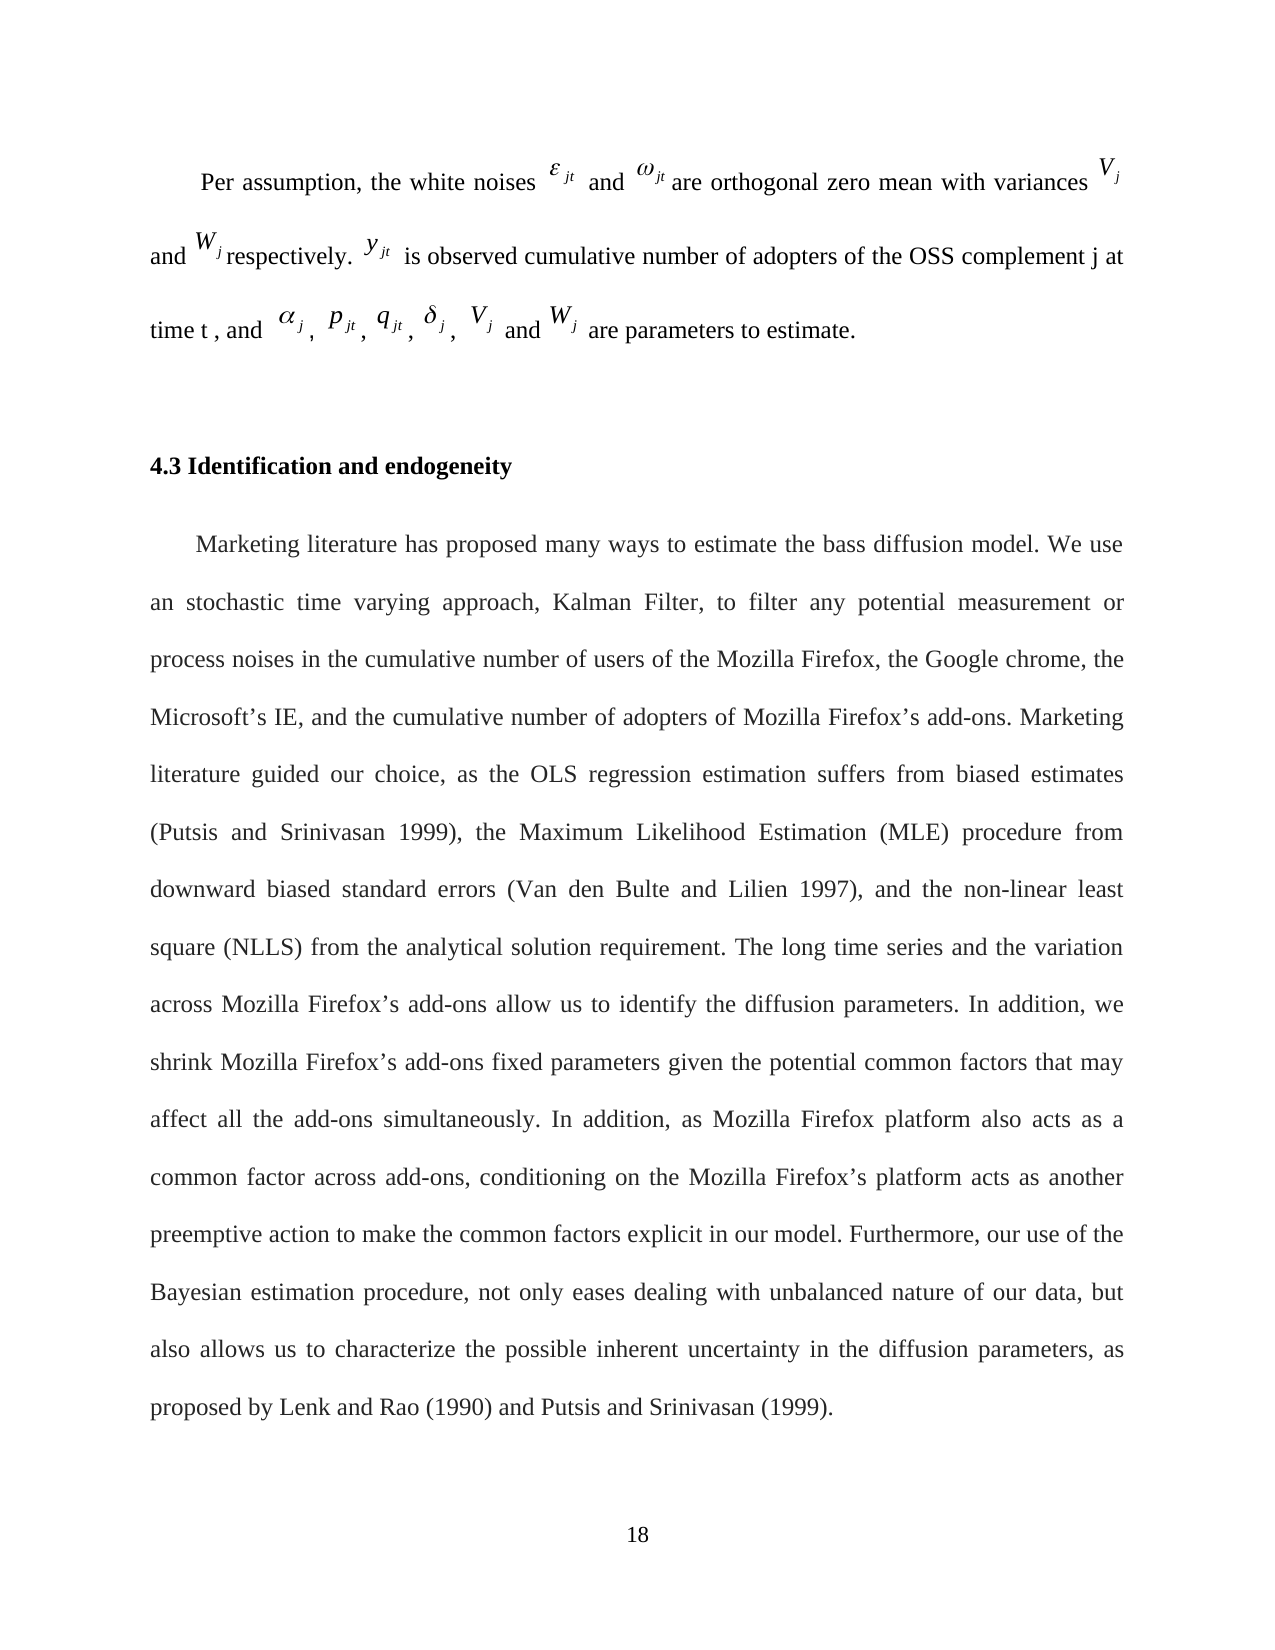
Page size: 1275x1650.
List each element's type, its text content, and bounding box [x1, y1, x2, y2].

text 4.3 Identification and endogeneity [150, 451, 1125, 479]
text Marketing literature has proposed many ways to estimate the bass diffusion model. We use an stochastic time varying approach, Kalman Filter, to filter any potential measurement or process noises in the cumulative number of users of the Mozilla Firefox, the Google chrome, the Microsoft’s IE, and the cumulative number of adopters of Mozilla Firefox’s add-ons. Marketing literature guided our choice, as the OLS regression estimation suffers from biased estimates (Putsis and Srinivasan 1999), the Maximum Likelihood Estimation (MLE) procedure from downward biased standard errors (Van den Bulte and Lilien 1997), and the non-linear least square (NLLS) from the analytical solution requirement. The long time series and the variation across Mozilla Firefox’s add-ons allow us to identify the diffusion parameters. In addition, we shrink Mozilla Firefox’s add-ons fixed parameters given the potential common factors that may affect all the add-ons simultaneously. In addition, as Mozilla Firefox platform also acts as a common factor across add-ons, conditioning on the Mozilla Firefox’s platform acts as another preemptive action to make the common factors explicit in our model. Furthermore, our use of the Bayesian estimation procedure, not only eases dealing with unbalanced nature of our data, but also allows us to characterize the possible inherent uncertainty in the diffusion parameters, as proposed by Lenk and Rao (1990) and Putsis and Srinivasan (1999). [150, 529, 1125, 1420]
text Per assumption, the white noises and are orthogonal zero mean with variances and respectively. is observed cumulative number of adopters of the OSS complement j at time t , and , , , , and are parameters to estimate. [150, 150, 1125, 344]
